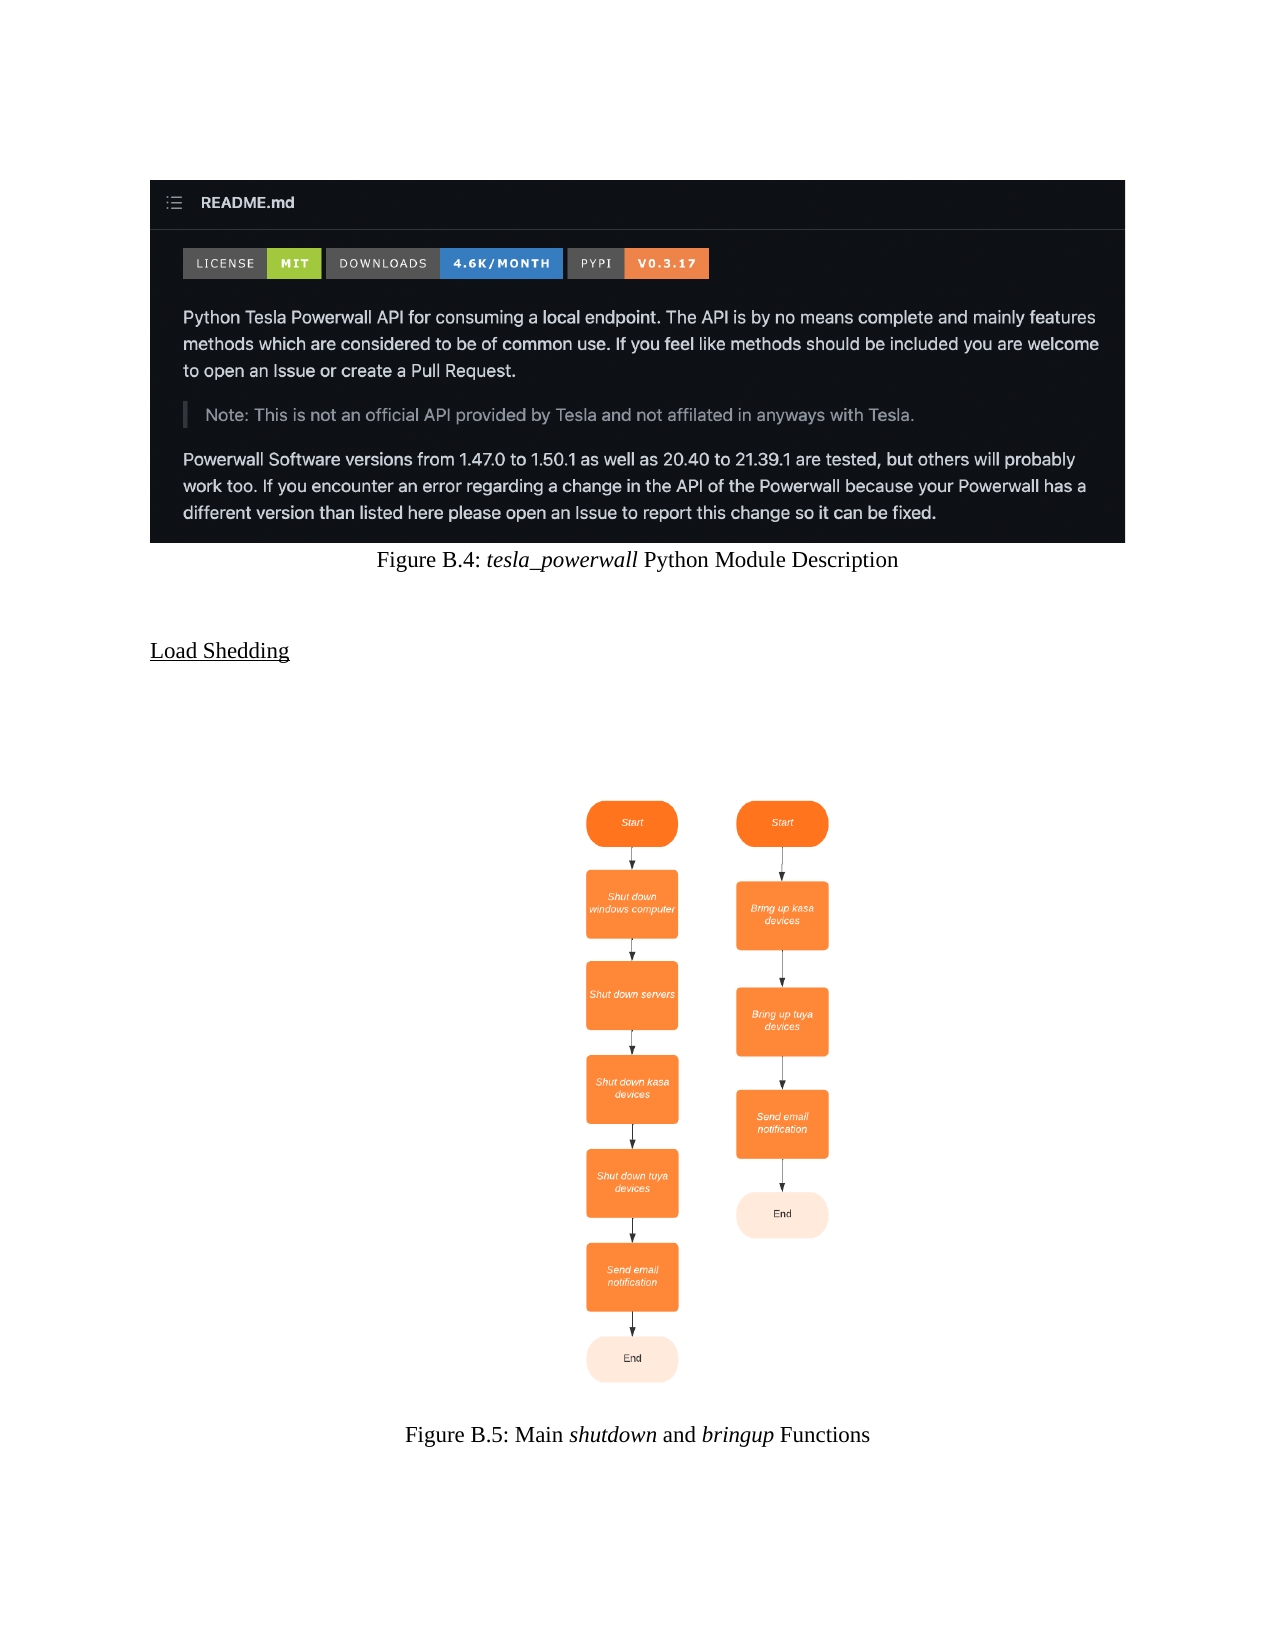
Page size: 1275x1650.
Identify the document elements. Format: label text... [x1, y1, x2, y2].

picture [413, 697, 863, 1417]
text Figure B.5: Main shutdown and bringup Functions [150, 1421, 1125, 1447]
text Figure B.4: tesla_powerwall Python Module Description [150, 547, 1125, 573]
text Load Shedding [150, 637, 1125, 663]
picture [150, 180, 1125, 543]
